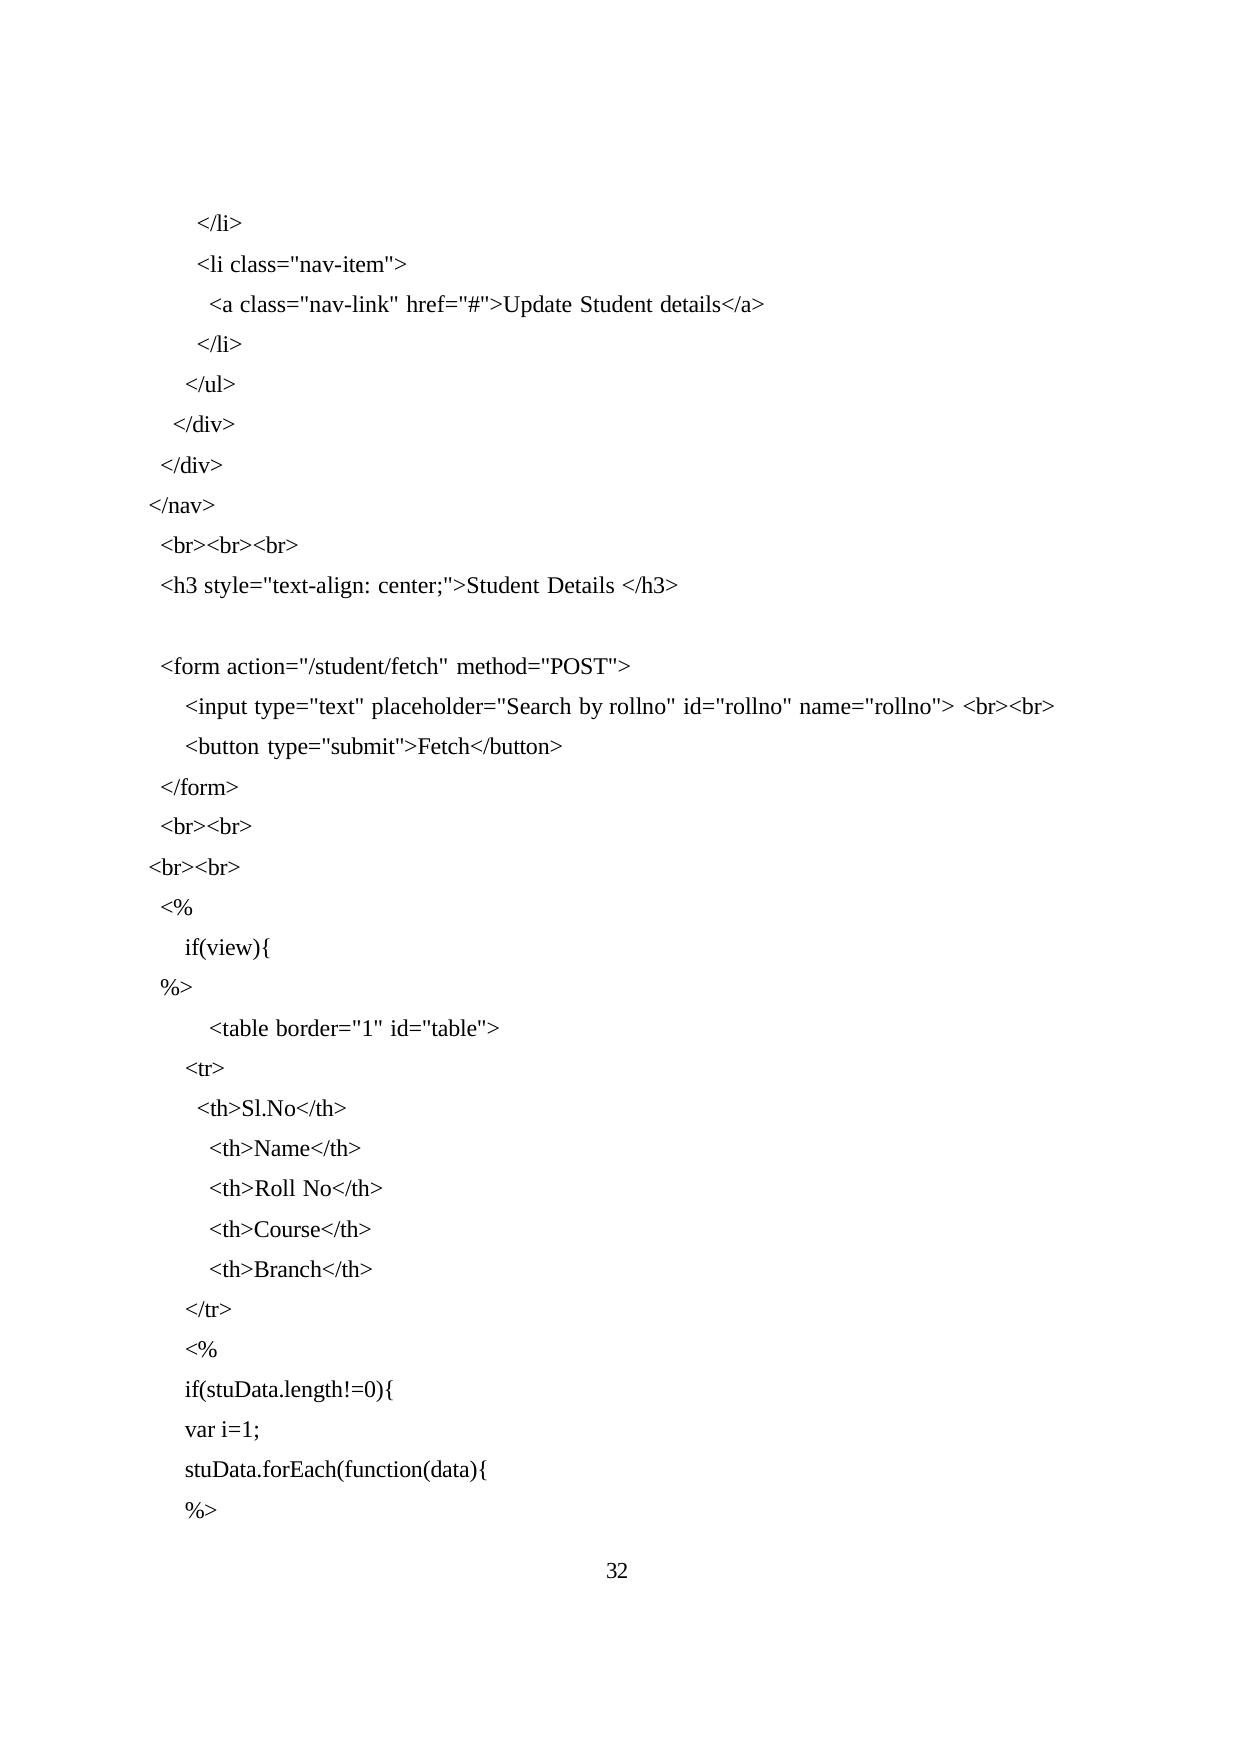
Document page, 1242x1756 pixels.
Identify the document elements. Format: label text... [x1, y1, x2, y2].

text <br><br> [148, 853, 1181, 881]
text %> [184, 1496, 1181, 1523]
text %> [160, 973, 1181, 1001]
text </nav> [148, 491, 1181, 519]
text <% [184, 1335, 1181, 1363]
text <table border="1" id="table"> [209, 1014, 1181, 1041]
text stuData.forEach(function(data){ [184, 1455, 1181, 1483]
text </div> [172, 410, 1181, 438]
text <li class="nav-item"> [196, 250, 1181, 277]
text </li> [196, 209, 1181, 237]
text </tr> [184, 1295, 1181, 1323]
text <input type="text" placeholder="Search by rollno" id="rollno" name="rollno"> <br><br> [184, 692, 1181, 720]
text if(view){ [184, 933, 1181, 960]
text </form> [160, 773, 1181, 800]
text <th>Roll No</th> [209, 1174, 1181, 1202]
text if(stuData.length!=0){ var i=1; [184, 1375, 423, 1443]
text <th>Course</th> [209, 1215, 1181, 1242]
text <th>Sl.No</th> [196, 1094, 1181, 1121]
text <h3 style="text-align: center;">Student Details </h3> [160, 572, 1181, 599]
text <% [160, 893, 1181, 921]
text <button type="submit">Fetch</button> [184, 732, 1181, 760]
text </ul> [184, 371, 1181, 398]
text <tr> [184, 1054, 1181, 1081]
text <th>Branch</th> [209, 1254, 1181, 1282]
text <br><br> [160, 812, 1181, 840]
text <form action="/student/fetch" method="POST"> [160, 652, 1181, 679]
text </li> [196, 330, 1181, 358]
text <th>Name</th> [209, 1134, 1181, 1162]
text <br><br><br> [160, 531, 1181, 559]
text <a class="nav-link" href="#">Update Student details</a> [209, 290, 1181, 318]
text </div> [160, 451, 1181, 478]
